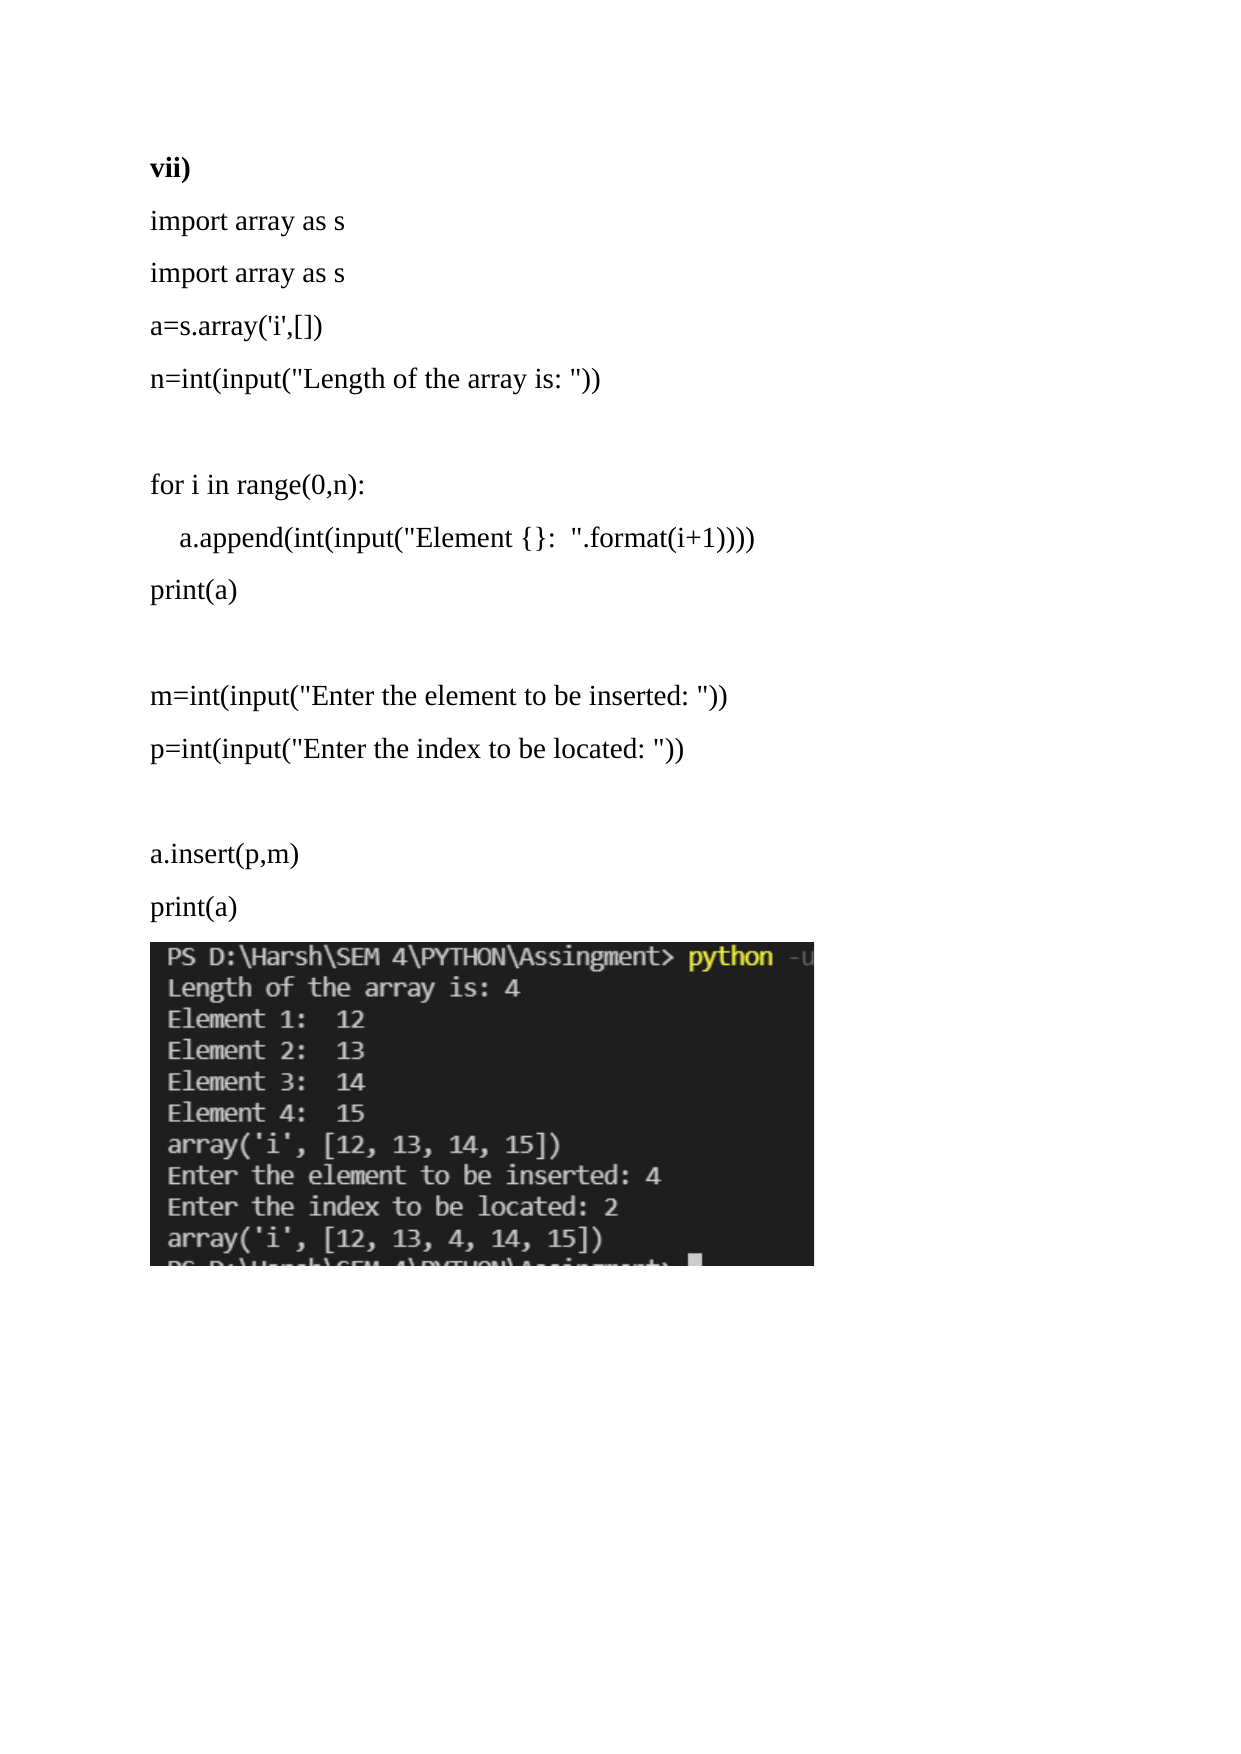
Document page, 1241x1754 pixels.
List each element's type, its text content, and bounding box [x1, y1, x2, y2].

text for i in range(0,n): [150, 467, 1090, 500]
text p=int(input("Enter the index to be located: ")) [150, 731, 1090, 764]
text a.append(int(input("Element {}: ".format(i+1)))) [150, 520, 1090, 553]
text n=int(input("Length of the array is: ")) [150, 361, 1090, 395]
text a.insert(p,m) [150, 837, 1090, 870]
text print(a) [150, 889, 1090, 923]
text a=s.array('i',[]) [150, 308, 1090, 342]
text m=int(input("Enter the element to be inserted: ")) [150, 678, 1090, 712]
text import array as s [150, 203, 1090, 236]
picture [150, 942, 815, 1266]
text vii) [150, 150, 1090, 183]
text print(a) [150, 572, 1090, 606]
text import array as s [150, 256, 1090, 289]
